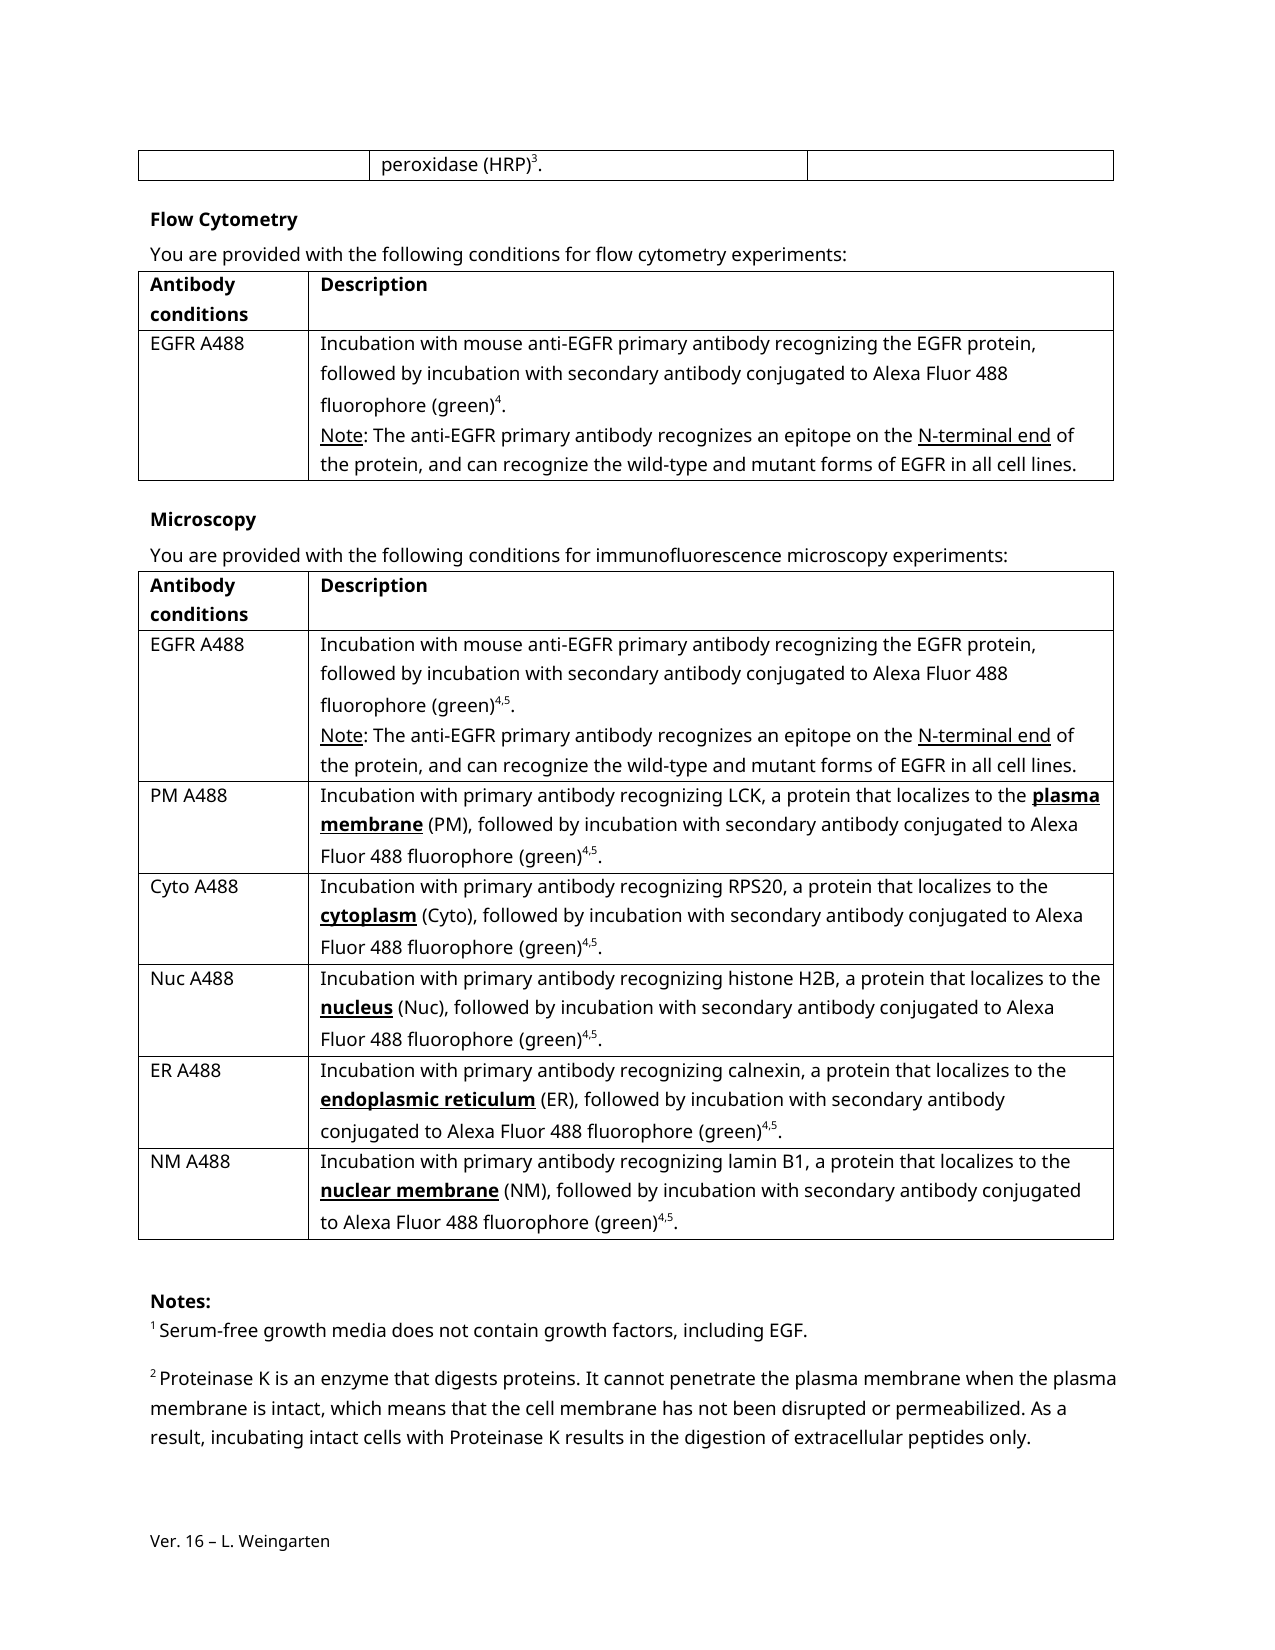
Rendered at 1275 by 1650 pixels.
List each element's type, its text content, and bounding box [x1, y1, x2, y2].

text You are provided with the following conditions for flow cytometry experiments: [150, 241, 1125, 267]
table_cell Cyto A488 [139, 874, 308, 964]
table_cell EGFR A488 [139, 331, 308, 480]
table_header Antibody conditions [139, 572, 308, 630]
table_cell ER A488 [139, 1057, 308, 1147]
text Notes: [150, 1288, 1125, 1314]
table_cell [370, 151, 807, 180]
table_header Description [309, 272, 1113, 330]
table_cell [808, 151, 1113, 180]
table_header Antibody conditions [139, 272, 308, 330]
text You are provided with the following conditions for immunofluorescence microscopy experiments: [150, 542, 1125, 567]
table_cell Incubation with primary antibody recognizing LCK, a protein that localizes to the plasma membrane (PM), followed by incubation with secondary antibody conjugated to Alexa Fluor 488 fluorophore (green)4,5. [309, 782, 1113, 872]
table_cell Incubation with primary antibody recognizing lamin B1, a protein that localizes to the nuclear membrane (NM), followed by incubation with secondary antibody conjugated to Alexa Fluor 488 fluorophore (green)4,5. [309, 1149, 1113, 1239]
table_cell Incubation with primary antibody recognizing histone H2B, a protein that localizes to the nucleus (Nuc), followed by incubation with secondary antibody conjugated to Alexa Fluor 488 fluorophore (green)4,5. [309, 965, 1113, 1056]
table_cell NM A488 [139, 1149, 308, 1239]
subtitle Flow Cytometry [150, 206, 1125, 231]
table_cell Incubation with primary antibody recognizing calnexin, a protein that localizes to the endoplasmic reticulum (ER), followed by incubation with secondary antibody conjugated to Alexa Fluor 488 fluorophore (green)4,5. [309, 1057, 1113, 1147]
text 2 Proteinase K is an enzyme that digests proteins. It cannot penetrate the plasma membrane when the plasma membrane is intact, which means that the cell membrane has not been disrupted or permeabilized. As a result, incubating intact cells with Proteinase K results in the digestion of extracellular peptides only. [150, 1366, 1125, 1449]
text 1 Serum-free growth media does not contain growth factors, including EGF. [150, 1317, 1125, 1343]
table_cell EGFR A488 [139, 631, 308, 781]
table_cell Nuc A488 [139, 965, 308, 1056]
table_cell PM A488 [139, 782, 308, 872]
table_cell Incubation with mouse anti-EGFR primary antibody recognizing the EGFR protein, followed by incubation with secondary antibody conjugated to Alexa Fluor 488 fluorophore (green)4,5. Note: The anti-EGFR primary antibody recognizes an epitope on the N-terminal end of the protein, and can recognize the wild-type and mutant forms of EGFR in all cell lines. [309, 631, 1113, 781]
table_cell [139, 151, 369, 180]
table_header Description [309, 572, 1113, 630]
subtitle Microscopy [150, 506, 1125, 532]
table_cell Incubation with primary antibody recognizing RPS20, a protein that localizes to the cytoplasm (Cyto), followed by incubation with secondary antibody conjugated to Alexa Fluor 488 fluorophore (green)4,5. [309, 874, 1113, 964]
table_cell Incubation with mouse anti-EGFR primary antibody recognizing the EGFR protein, followed by incubation with secondary antibody conjugated to Alexa Fluor 488 fluorophore (green)4. Note: The anti-EGFR primary antibody recognizes an epitope on the N-terminal end of the protein, and can recognize the wild-type and mutant forms of EGFR in all cell lines. [309, 331, 1113, 480]
